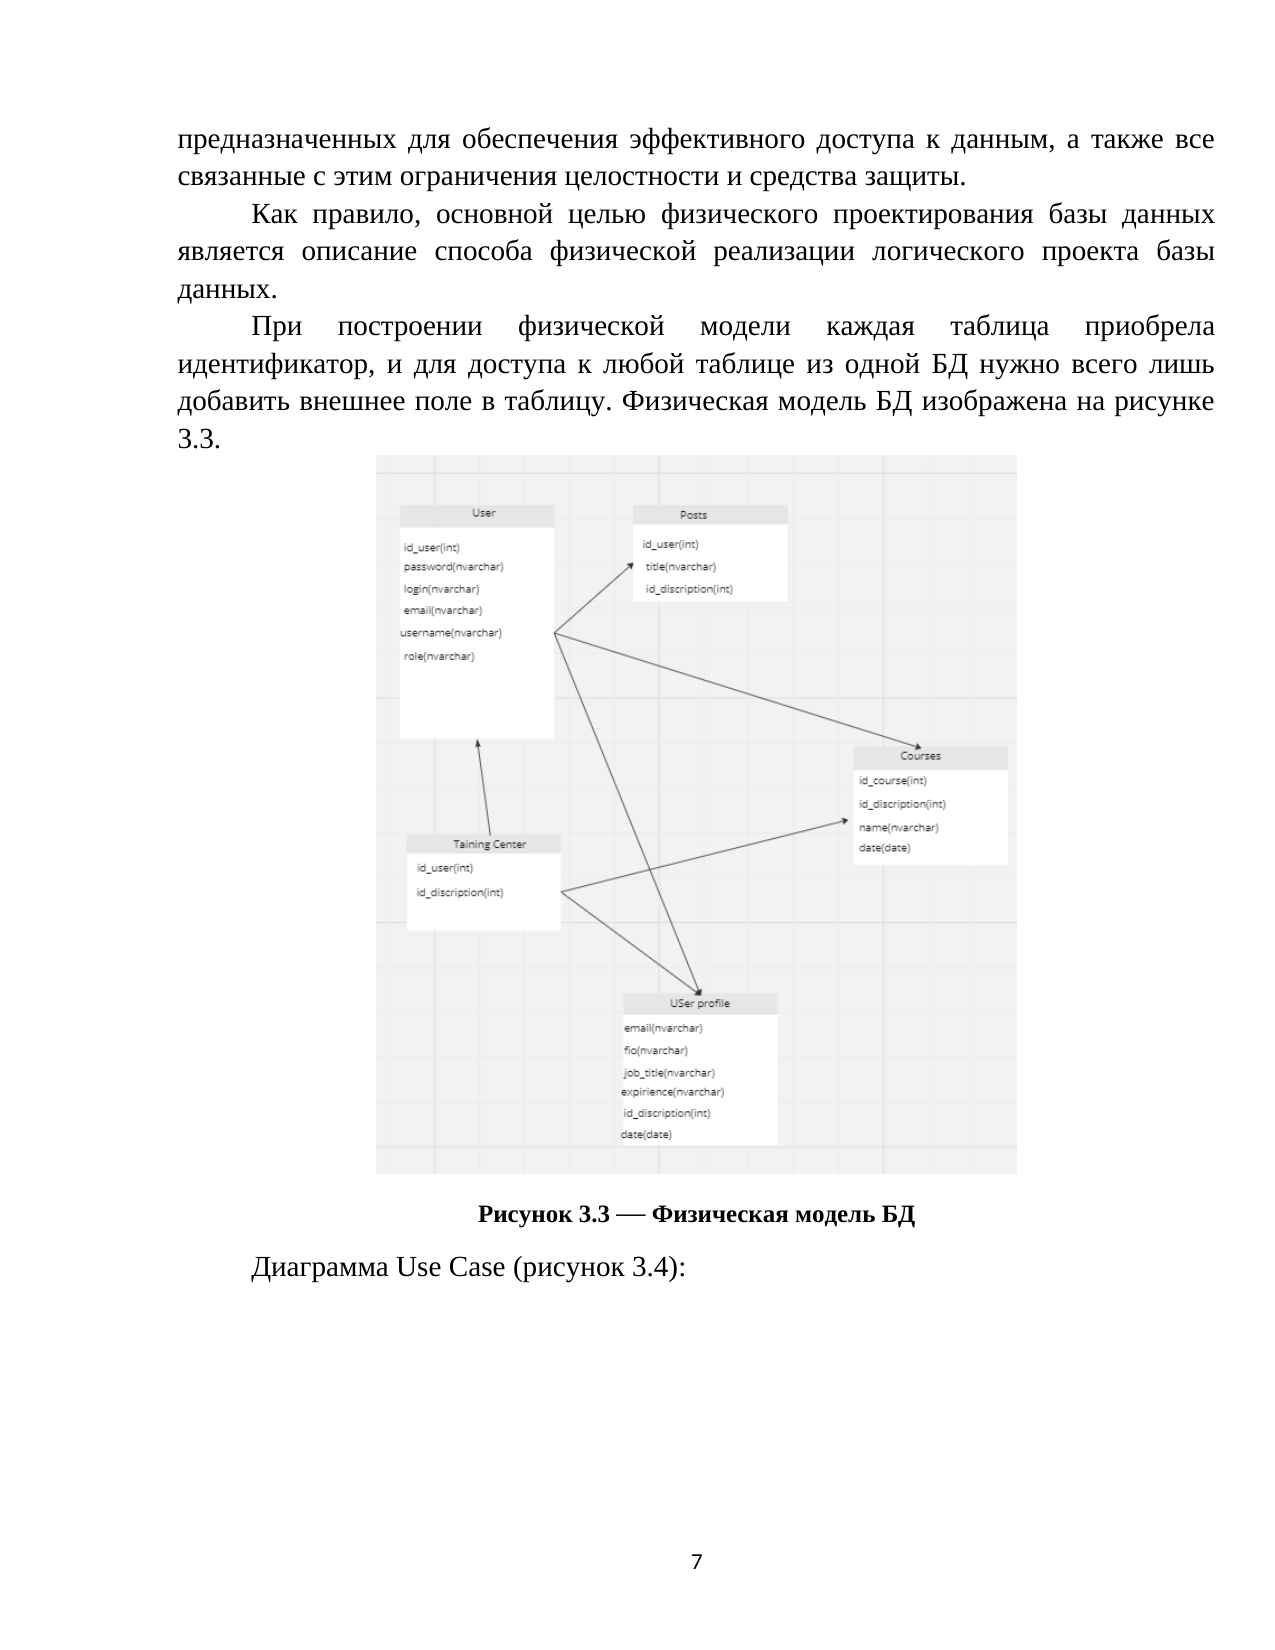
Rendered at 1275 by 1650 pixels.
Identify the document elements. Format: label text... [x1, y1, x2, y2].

text Диаграмма Use Case (рисунок 3.4): [177, 1247, 1216, 1284]
text Как правило, основной целью физического проектирования базы данных является описание способа физической реализации логического проекта базы данных. [177, 193, 1216, 306]
text При построении физической модели каждая таблица приобрела идентификатор, и для доступа к любой таблице из одной БД нужно всего лишь добавить внешнее поле в таблицу. Физическая модель БД изображена на рисунке 3.3. [177, 306, 1216, 456]
picture [376, 455, 1017, 1174]
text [177, 118, 1216, 193]
text Рисунок 3.3 — Физическая модель БД [177, 1192, 1216, 1230]
